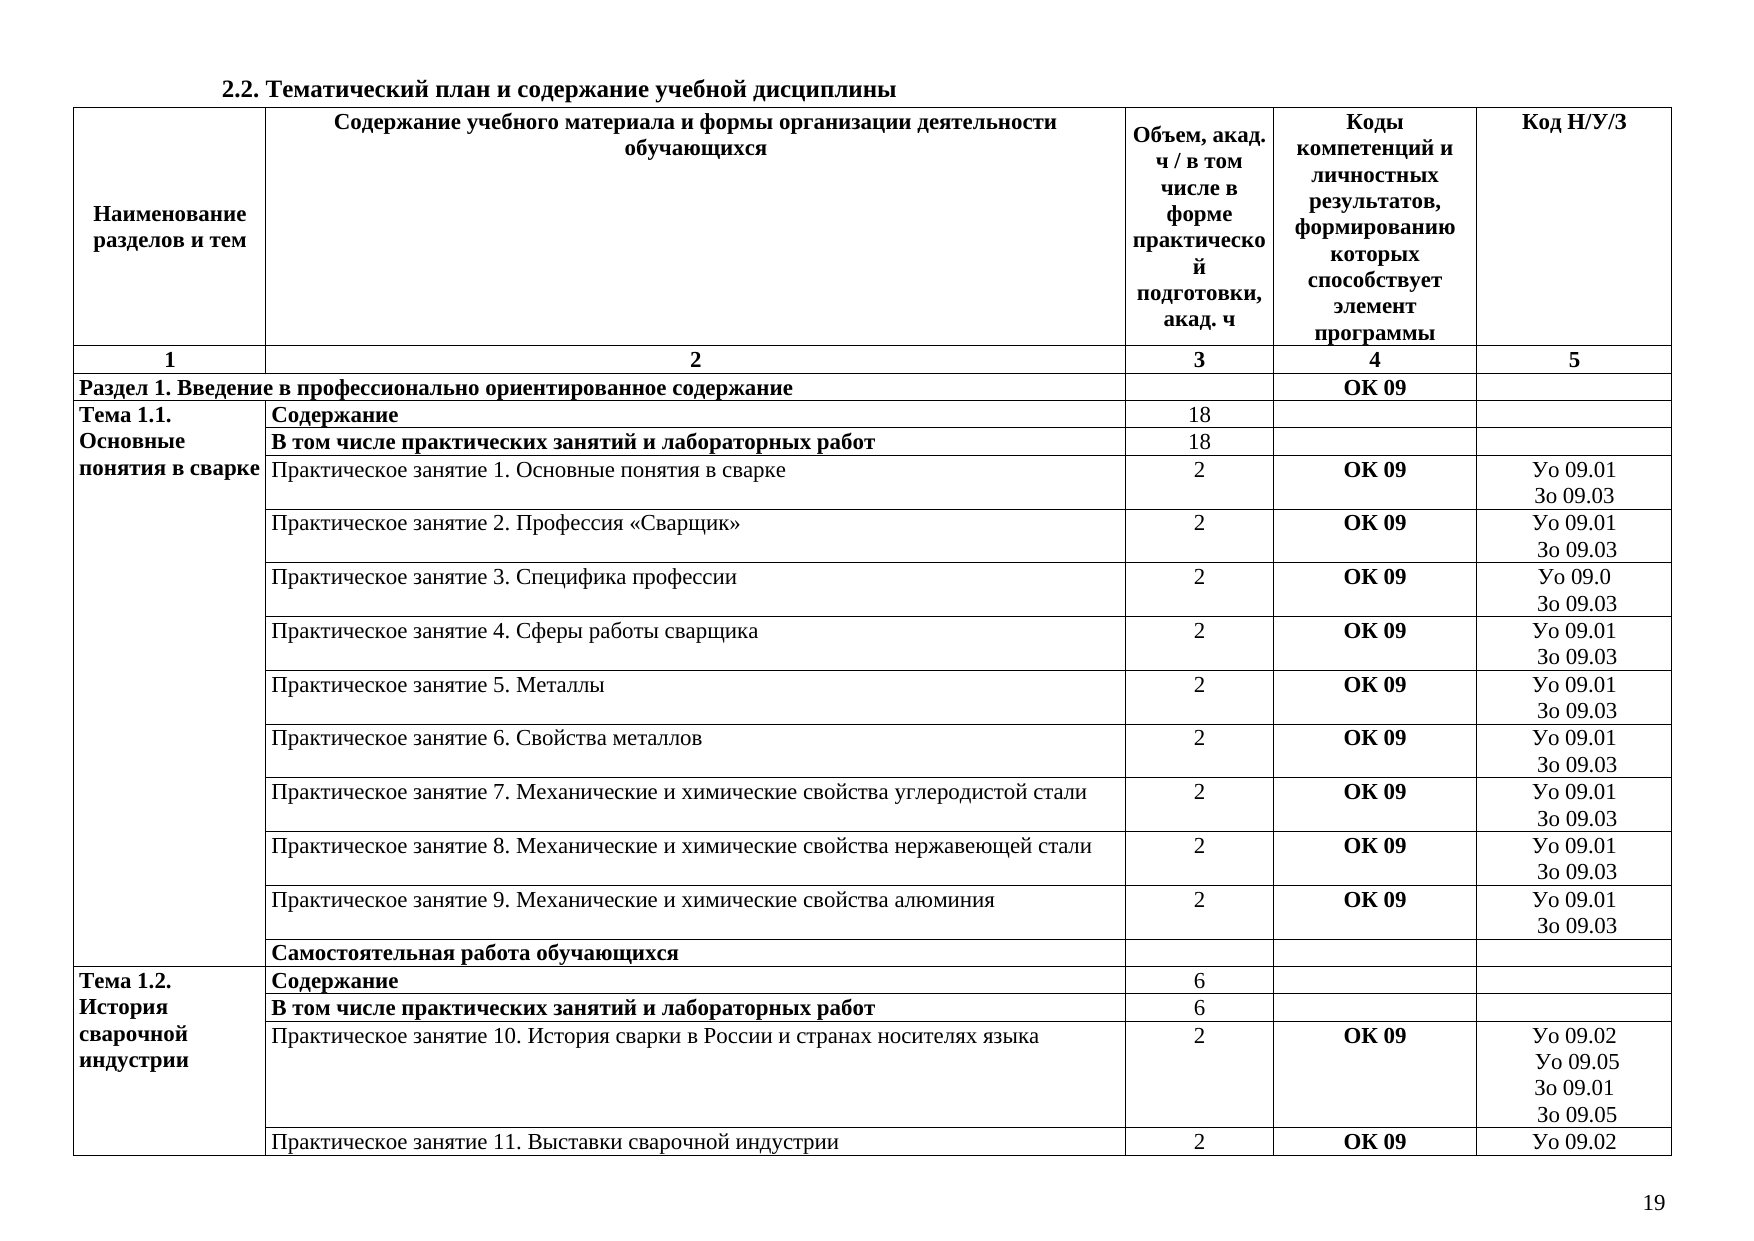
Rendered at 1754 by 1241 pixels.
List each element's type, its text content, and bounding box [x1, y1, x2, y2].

table_cell Уо 09.01 Зо 09.03 [1477, 456, 1671, 508]
table_cell [1274, 428, 1476, 455]
table_cell 2 [1126, 456, 1273, 508]
table_cell 5 [1477, 346, 1671, 372]
table_cell 4 [1274, 346, 1476, 372]
table_cell 2 [1126, 510, 1273, 562]
table_header Содержание учебного материала и формы организации деятельности обучающихся [266, 108, 1125, 345]
table_cell [1126, 374, 1273, 400]
table_header Объем, акад. ч / в том числе в форме практической подготовки, акад. ч [1126, 108, 1273, 345]
table_cell Практическое занятие 5. Металлы [266, 671, 1125, 723]
table_cell 2 [1126, 832, 1273, 885]
table_cell ОК 09 [1274, 1128, 1476, 1154]
table_cell Практическое занятие 1. Основные понятия в сварке [266, 456, 1125, 508]
table_cell ОК 09 [1274, 1022, 1476, 1127]
table_cell ОК 09 [1274, 456, 1476, 508]
table_cell 2 [1126, 1128, 1273, 1154]
table_header Коды компетенций и личностных результатов, формированию которых способствует элемент программы [1274, 108, 1476, 345]
table_cell ОК 09 [1274, 778, 1476, 831]
table_cell ОК 09 [1274, 563, 1476, 616]
table_cell Раздел 1. Введение в профессионально ориентированное содержание [74, 374, 1125, 400]
table_cell [1274, 967, 1476, 993]
table_cell Практическое занятие 4. Сферы работы сварщика [266, 617, 1125, 670]
table_cell [1477, 967, 1671, 993]
table_cell ОК 09 [1274, 374, 1476, 400]
table_cell Уо 09.01 Зо 09.03 [1477, 510, 1671, 562]
table_cell Уо 09.01 Зо 09.03 [1477, 617, 1671, 670]
table_cell [1477, 374, 1671, 400]
table_cell [1477, 940, 1671, 966]
table_cell Практическое занятие 2. Профессия «Сварщик» [266, 510, 1125, 562]
table_cell 2 [1126, 563, 1273, 616]
table_cell Уо 09.02 Уо 09.05 Зо 09.01 Зо 09.05 [1477, 1022, 1671, 1127]
table_cell Уо 09.0 Зо 09.03 [1477, 563, 1671, 616]
table_cell [1477, 428, 1671, 455]
table_cell [1477, 994, 1671, 1021]
table_header Код Н/У/З [1477, 108, 1671, 345]
table_cell 18 [1126, 401, 1273, 427]
table_cell 2 [1126, 671, 1273, 723]
table_cell 2 [266, 346, 1125, 372]
table_cell В том числе практических занятий и лабораторных работ [266, 428, 1125, 455]
table_cell ОК 09 [1274, 510, 1476, 562]
table_cell ОК 09 [1274, 617, 1476, 670]
table_cell 2 [1126, 1022, 1273, 1127]
table_cell 18 [1126, 428, 1273, 455]
table_cell Тема 1.2. История сварочной индустрии [74, 967, 265, 1154]
table_cell ОК 09 [1274, 832, 1476, 885]
table_cell 1 [74, 346, 265, 372]
table_cell Содержание [266, 401, 1125, 427]
table_cell Практическое занятие 8. Механические и химические свойства нержавеющей стали [266, 832, 1125, 885]
table_cell Практическое занятие 3. Специфика профессии [266, 563, 1125, 616]
text 2.2. Тематический план и содержание учебной дисциплины [177, 74, 1665, 103]
table_cell 2 [1126, 778, 1273, 831]
table_cell В том числе практических занятий и лабораторных работ [266, 994, 1125, 1021]
table_cell Уо 09.01 Зо 09.03 [1477, 671, 1671, 723]
table_cell 2 [1126, 886, 1273, 938]
table_cell [1274, 940, 1476, 966]
table_cell 2 [1126, 725, 1273, 777]
table_cell Уо 09.01 Зо 09.03 [1477, 725, 1671, 777]
table_cell 6 [1126, 994, 1273, 1021]
table_cell Практическое занятие 6. Свойства металлов [266, 725, 1125, 777]
table_header Наименование разделов и тем [74, 108, 265, 345]
table_cell Самостоятельная работа обучающихся [266, 940, 1125, 966]
table_cell [1274, 994, 1476, 1021]
table_cell ОК 09 [1274, 886, 1476, 938]
table_cell Уо 09.01 Зо 09.03 [1477, 886, 1671, 938]
table_cell Уо 09.01 Зо 09.03 [1477, 778, 1671, 831]
table_cell 2 [1126, 617, 1273, 670]
table_cell 3 [1126, 346, 1273, 372]
table_cell Уо 09.01 Зо 09.03 [1477, 832, 1671, 885]
table_cell Практическое занятие 9. Механические и химические свойства алюминия [266, 886, 1125, 938]
table_cell Тема 1.1. Основные понятия в сварке [74, 401, 265, 966]
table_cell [1477, 1128, 1671, 1154]
table_cell [1274, 401, 1476, 427]
table_cell [1477, 401, 1671, 427]
table_cell 6 [1126, 967, 1273, 993]
table_cell [1126, 940, 1273, 966]
table_cell Практическое занятие 7. Механические и химические свойства углеродистой стали [266, 778, 1125, 831]
table_cell ОК 09 [1274, 725, 1476, 777]
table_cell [266, 1128, 1125, 1154]
table_cell Содержание [266, 967, 1125, 993]
table_cell ОК 09 [1274, 671, 1476, 723]
table_cell Практическое занятие 10. История сварки в России и странах носителях языка [266, 1022, 1125, 1127]
